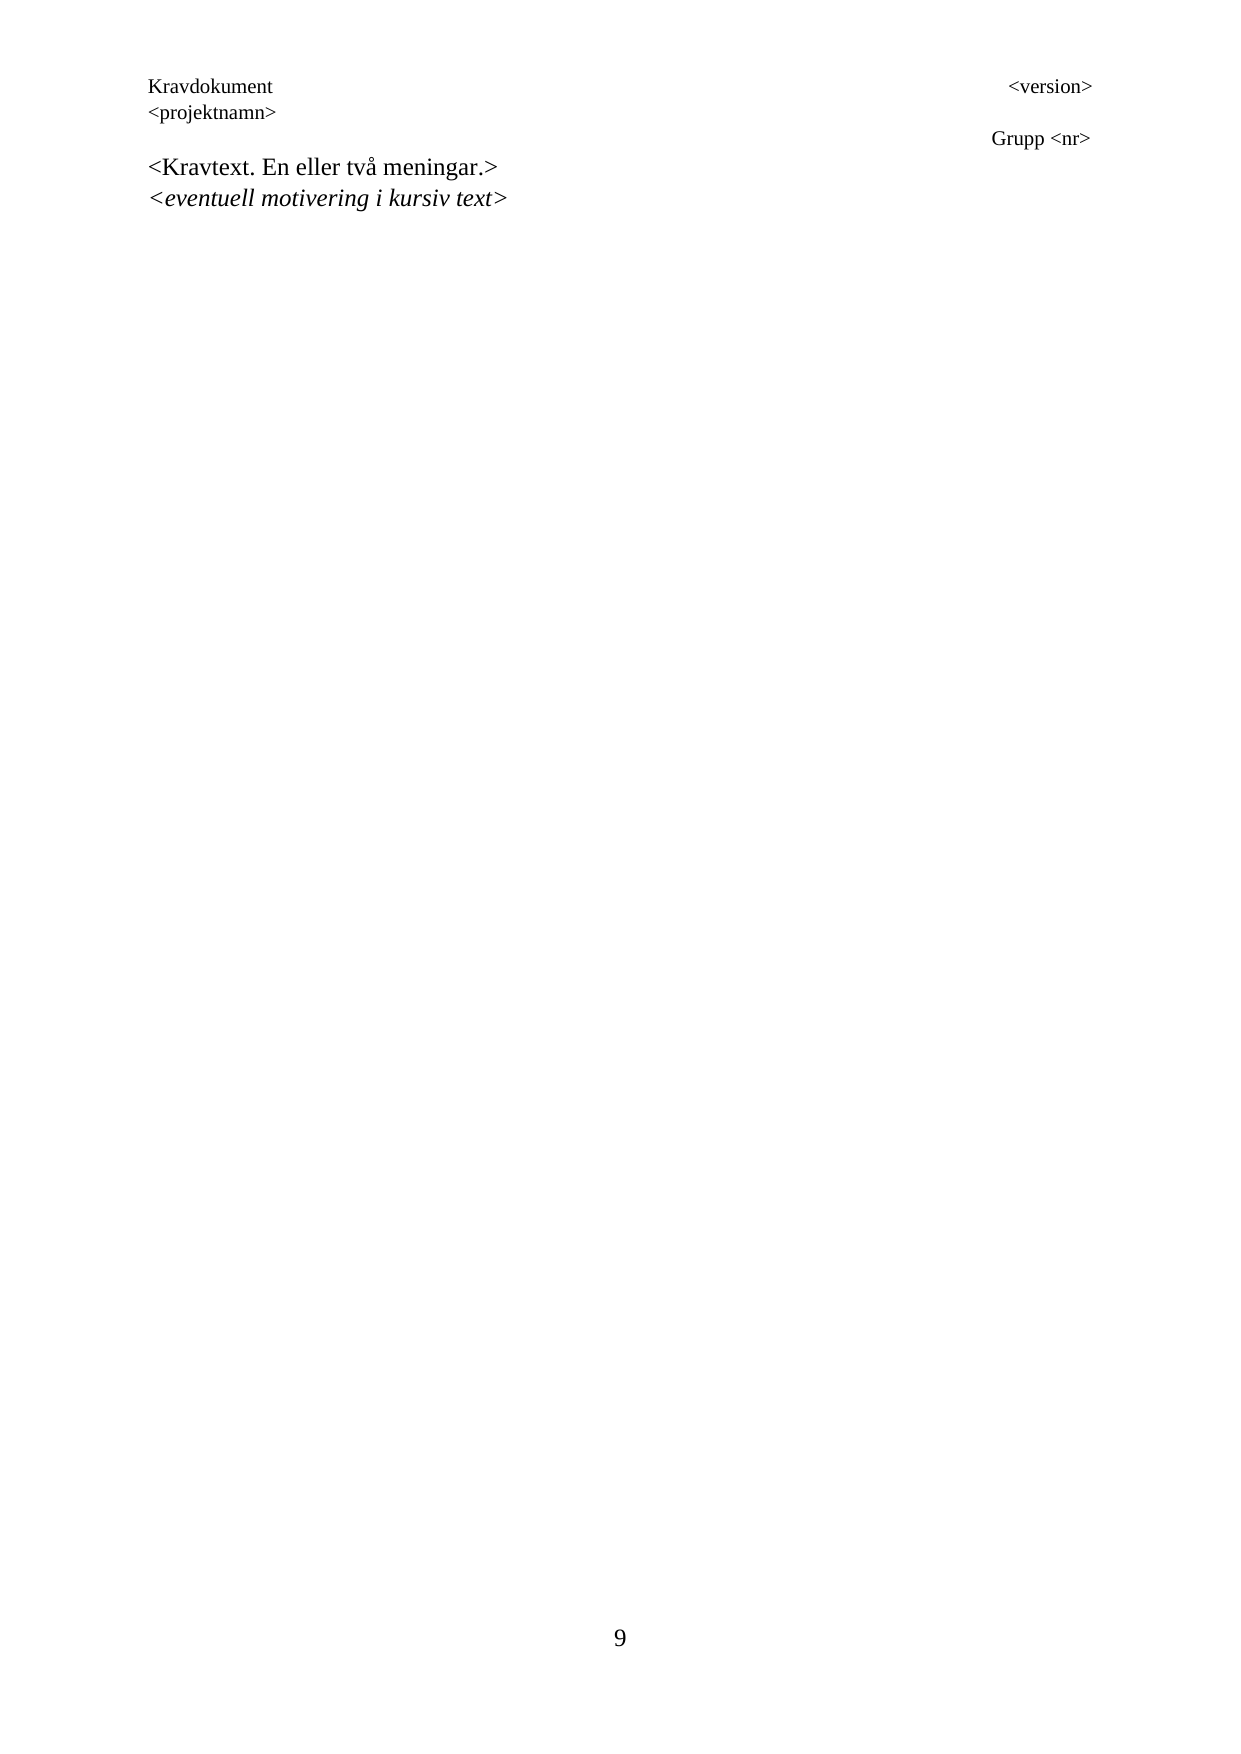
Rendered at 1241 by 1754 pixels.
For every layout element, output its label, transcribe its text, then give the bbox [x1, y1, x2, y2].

text <eventuell motivering i kursiv text> [148, 183, 1093, 212]
text <Kravtext. En eller två meningar.> [148, 152, 1093, 181]
